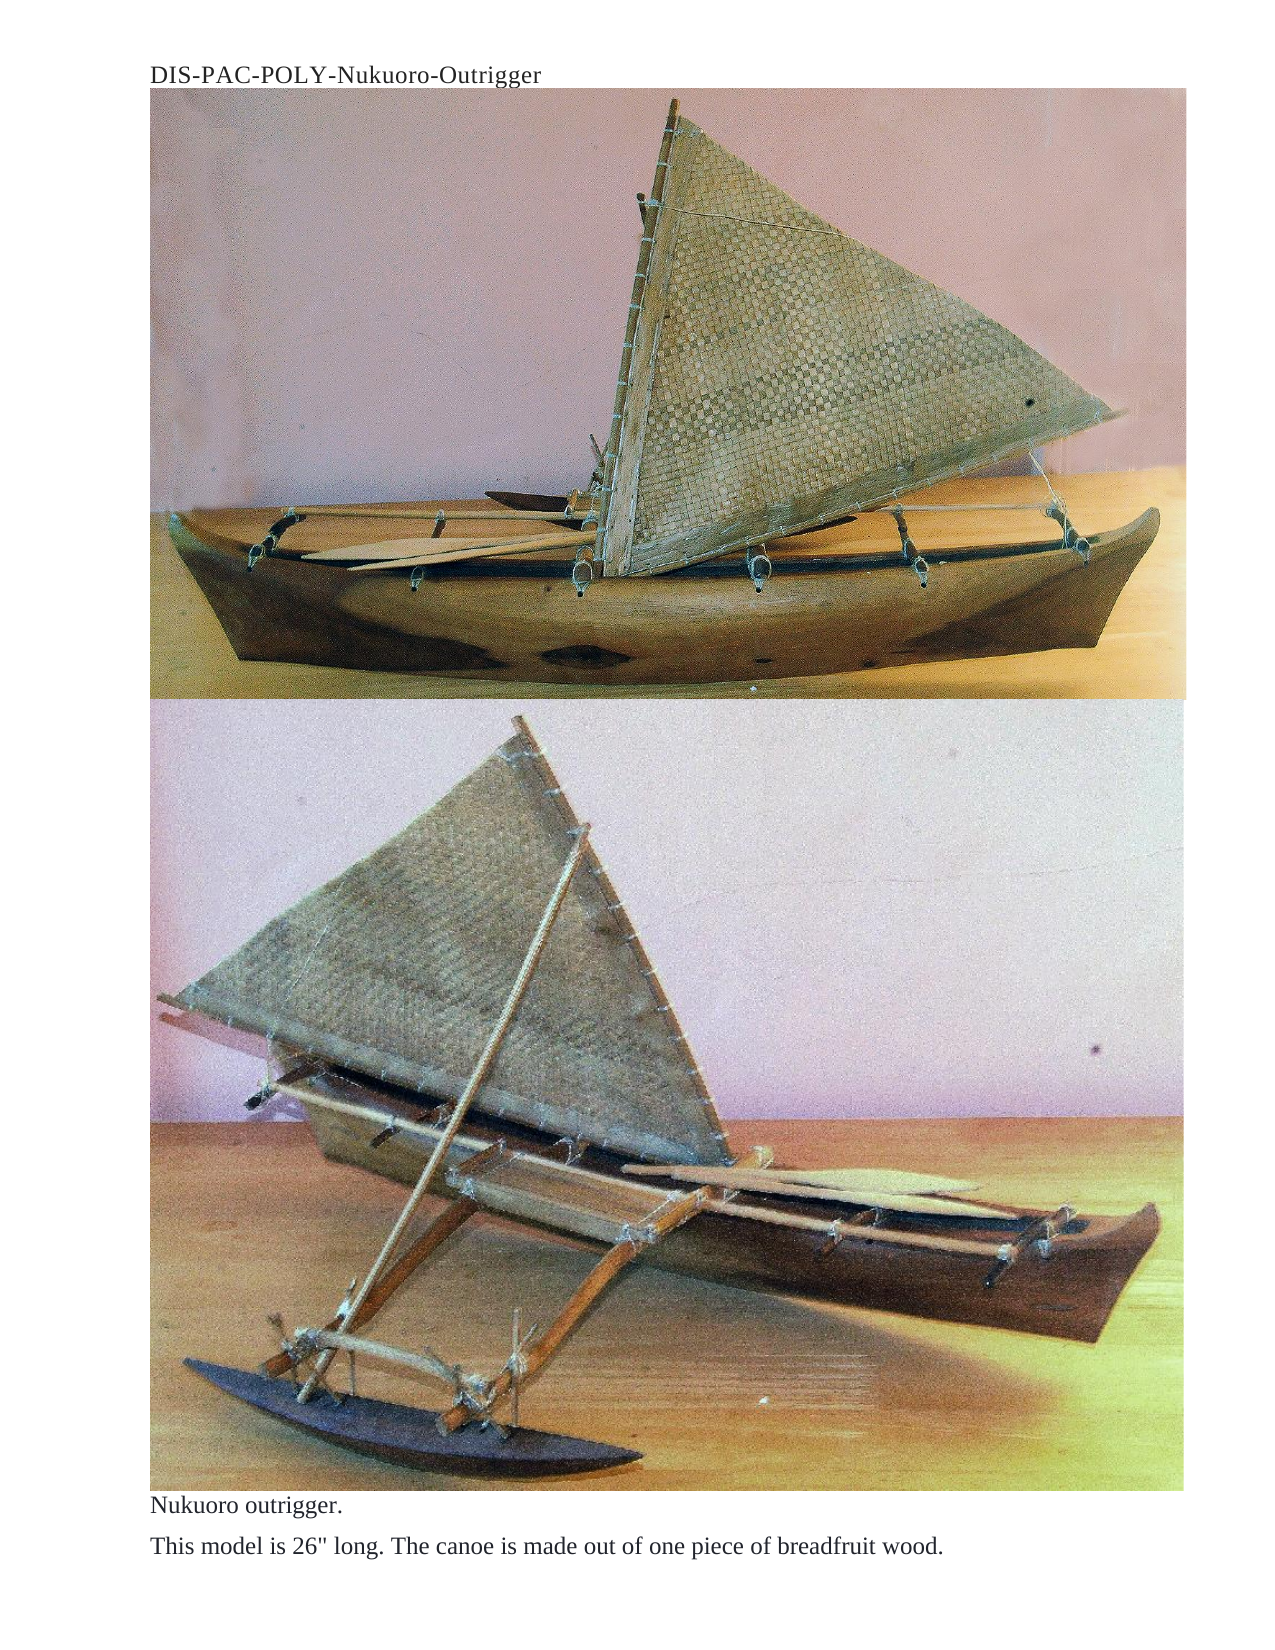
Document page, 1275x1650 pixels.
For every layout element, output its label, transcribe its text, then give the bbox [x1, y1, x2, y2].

text DIS-PAC-POLY-Nukuoro-Outrigger [150, 60, 1215, 89]
text Nukuoro outrigger. [150, 1491, 1215, 1519]
text This model is 26" long. The canoe is made out of one piece of breadfruit wood. [150, 1519, 1215, 1562]
picture [150, 88, 1187, 1491]
